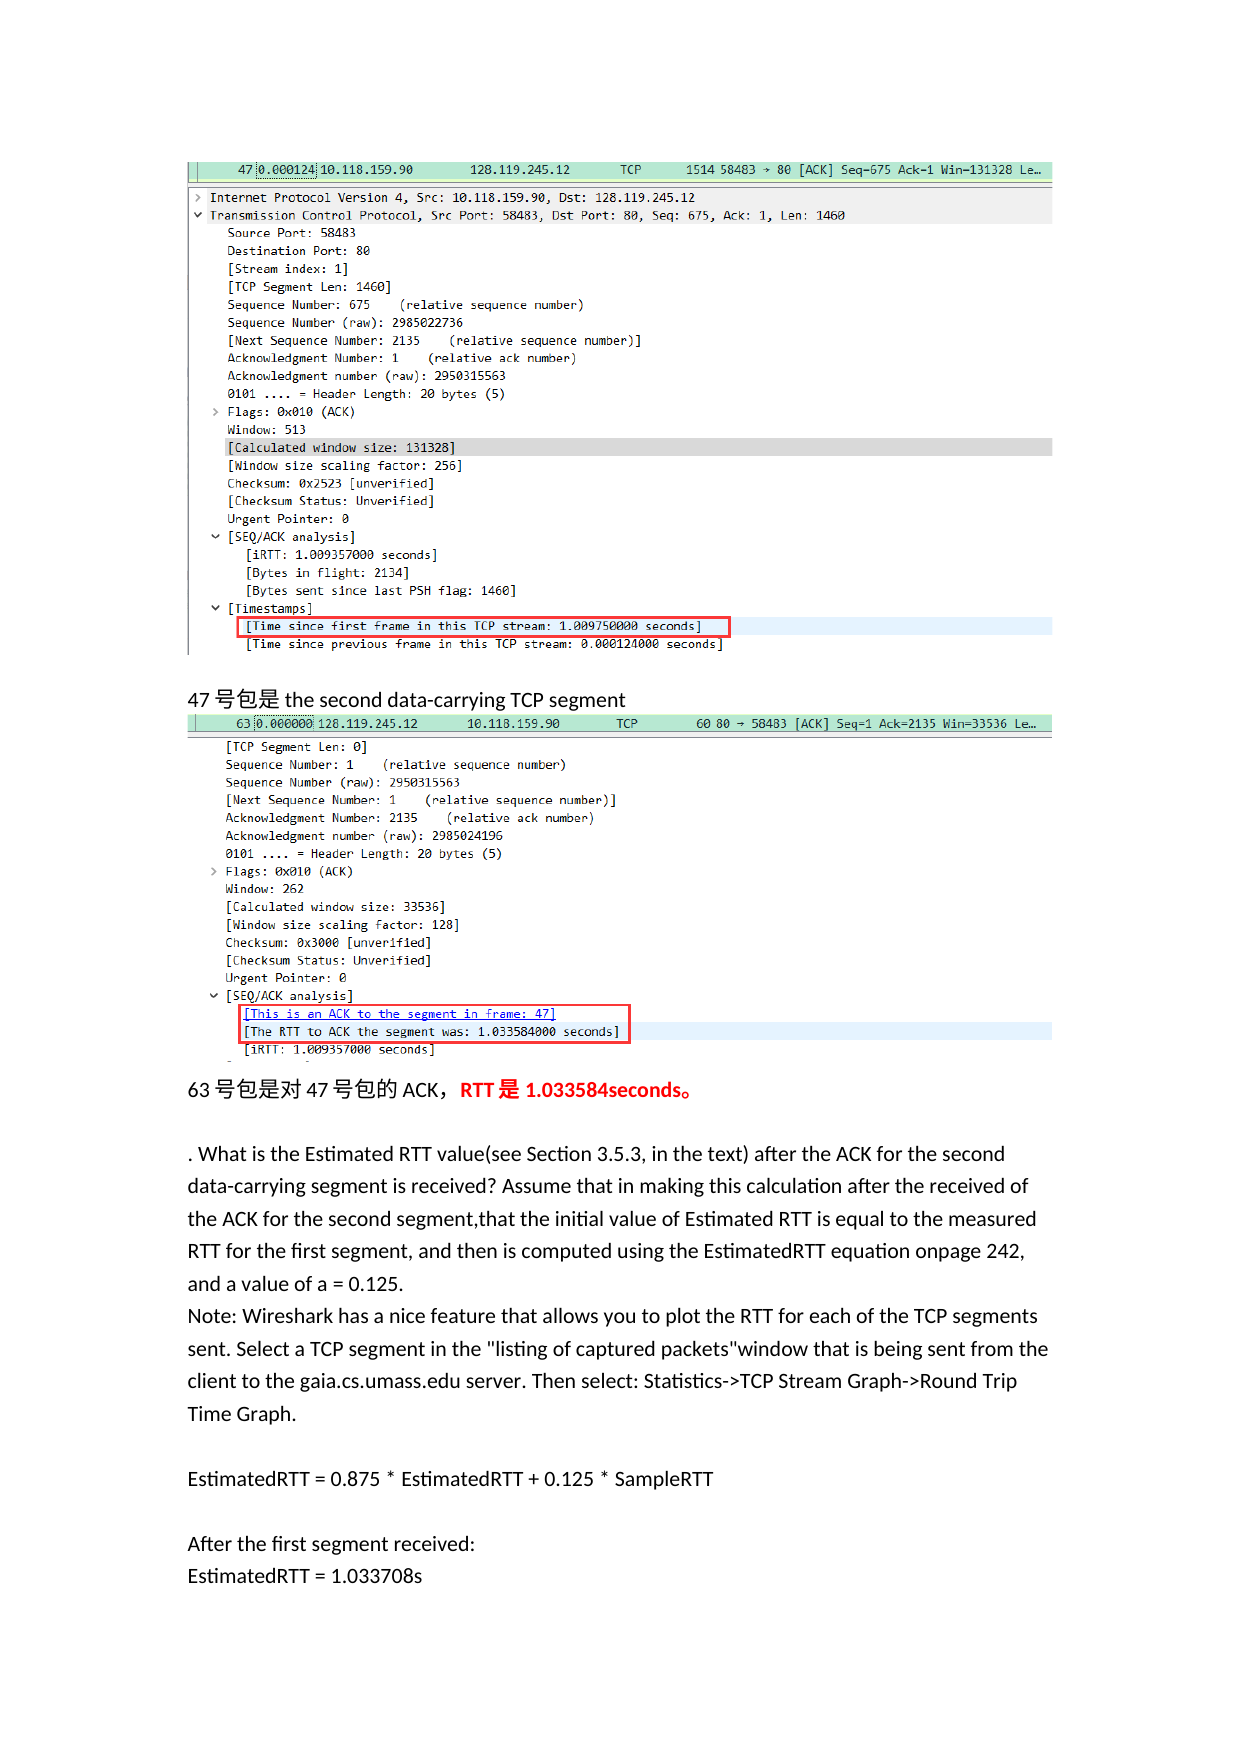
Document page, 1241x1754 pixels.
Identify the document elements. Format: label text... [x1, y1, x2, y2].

list After the first segment received: [187, 1527, 1053, 1559]
list EstimatedRTT = 0.875 * EstimatedRTT + 0.125 * SampleRTT [187, 1462, 1053, 1494]
list Note: Wireshark has a nice feature that allows you to plot the RTT for each of the TCP segments sent. Select a TCP segment in the "listing of captured packets"window that is being sent from the client to the gaia.cs.umass.edu server. Then select: Statistics->TCP Stream Graph->Round Trip Time Graph. [187, 1299, 1053, 1429]
list 47号包是 the second data-carrying TCP segment [187, 682, 1053, 714]
list . What is the Estimated RTT value(see Section 3.5.3, in the text) after the ACK for the second data-carrying segment is received? Assume that in making this calculation after the received of the ACK for the second segment,that the initial value of Estimated RTT is equal to the measured RTT for the first segment, and then is computed using the EstimatedRTT equation onpage 242, and a value of a = 0.125. [187, 1137, 1053, 1299]
picture [187, 714, 1052, 1062]
list 63号包是对47号包的ACK，RTT是1.033584seconds。 [187, 1072, 1053, 1104]
picture [187, 162, 1053, 655]
list EstimatedRTT = 1.033708s [187, 1559, 1053, 1592]
